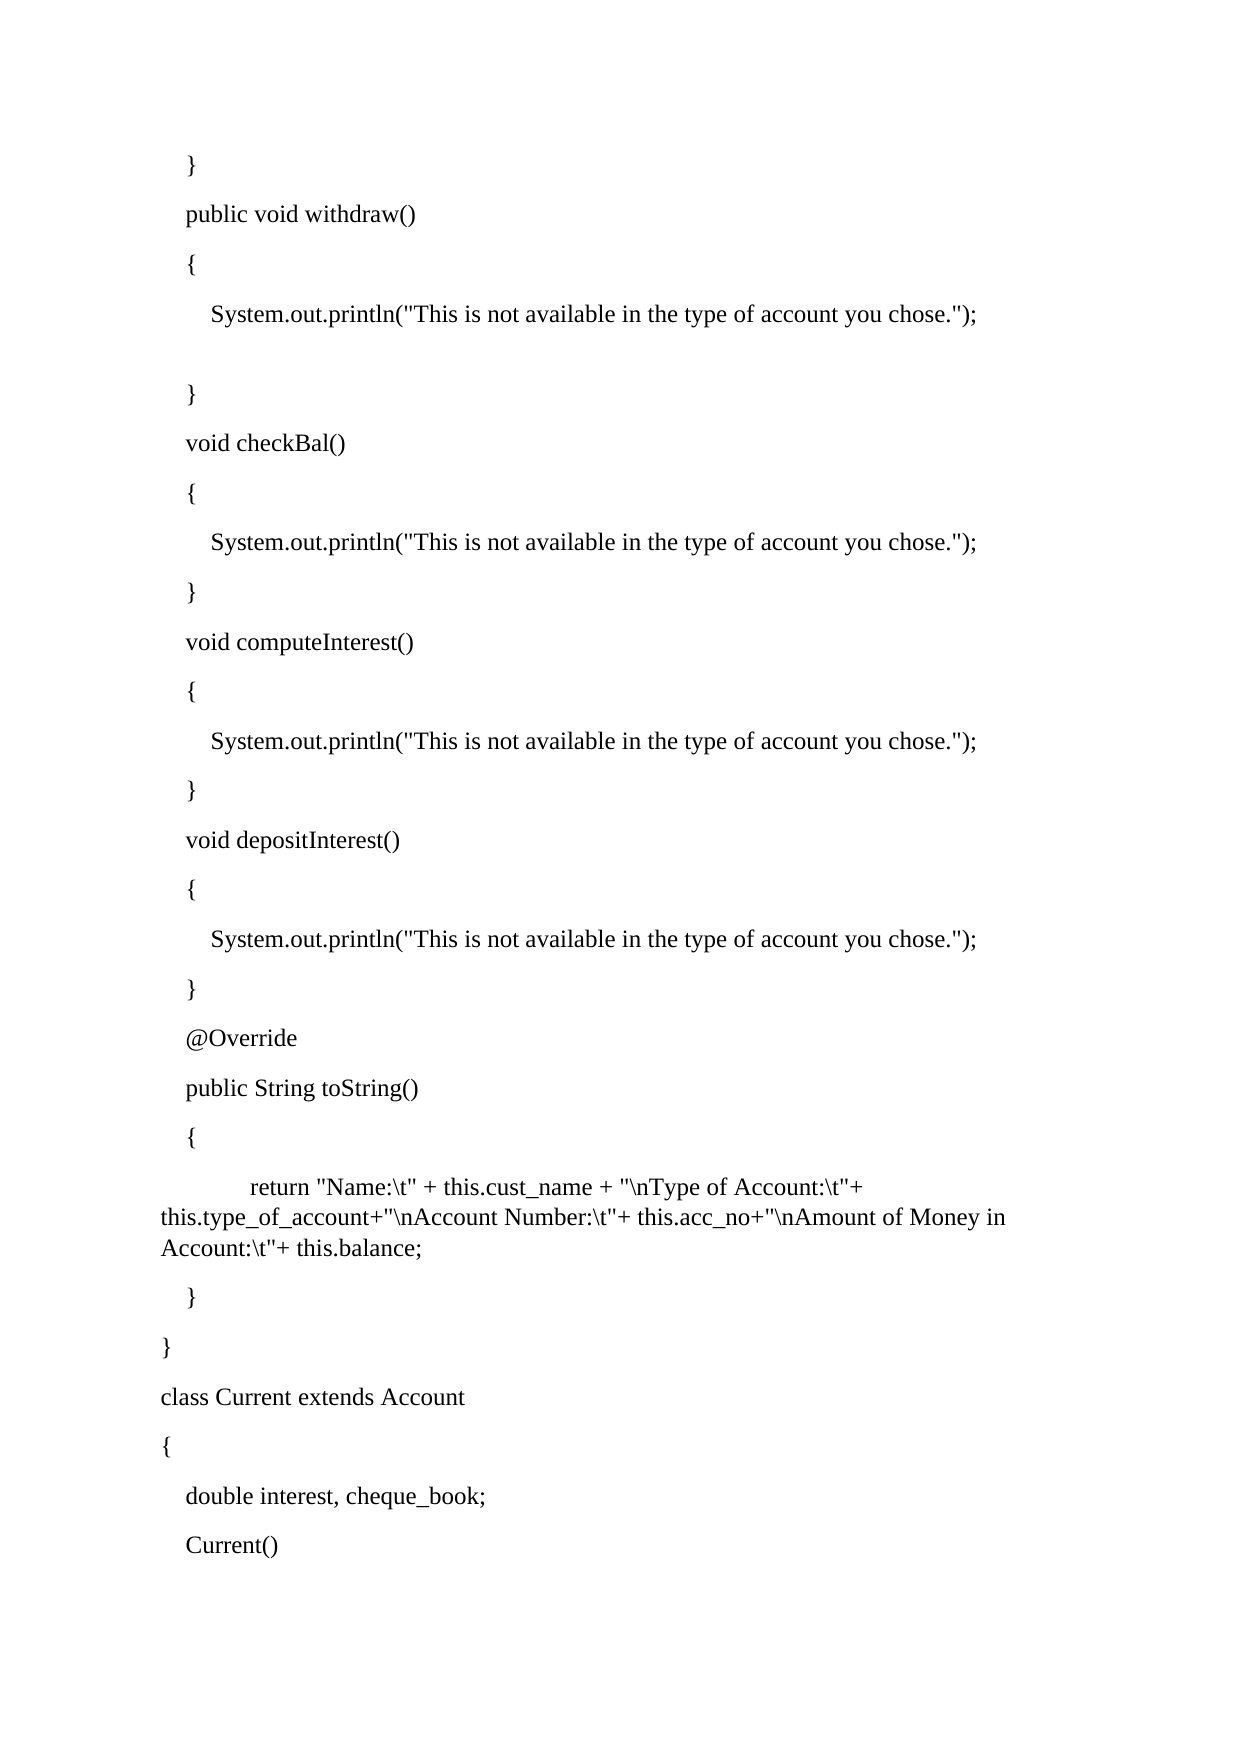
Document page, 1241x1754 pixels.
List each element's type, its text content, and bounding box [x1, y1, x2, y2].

text class Current extends Account [160, 1382, 1037, 1410]
text { [160, 1122, 1037, 1151]
text public void withdraw() [160, 199, 1037, 228]
text { [160, 676, 1037, 705]
text } [160, 775, 1037, 804]
text public String toString() [160, 1073, 1037, 1102]
text System.out.println("This is not available in the type of account you chose."); [160, 924, 1037, 953]
text } [160, 379, 1037, 407]
text } [160, 1282, 1037, 1311]
text Current() [160, 1530, 1037, 1559]
text { [160, 874, 1037, 903]
text @Override [160, 1023, 1037, 1052]
text void checkBal() [160, 428, 1037, 457]
text System.out.println("This is not available in the type of account you chose."); [160, 527, 1037, 556]
text { [160, 1431, 1037, 1460]
text { [160, 478, 1037, 507]
text { [160, 249, 1037, 278]
text System.out.println("This is not available in the type of account you chose."); [160, 726, 1037, 754]
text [160, 299, 1037, 358]
text double interest, cheque_book; [160, 1481, 1037, 1509]
text } [160, 577, 1037, 606]
text void computeInterest() [160, 627, 1037, 655]
text } [160, 150, 1037, 179]
text return "Name:\t" + this.cust_name + "\nType of Account:\t"+ this.type_of_account+"\nAccount Number:\t"+ this.acc_no+"\nAmount of Money in Account:\t"+ this.balance; [160, 1172, 1037, 1262]
text } [160, 1332, 1037, 1361]
text void depositInterest() [160, 825, 1037, 854]
text } [160, 974, 1037, 1002]
